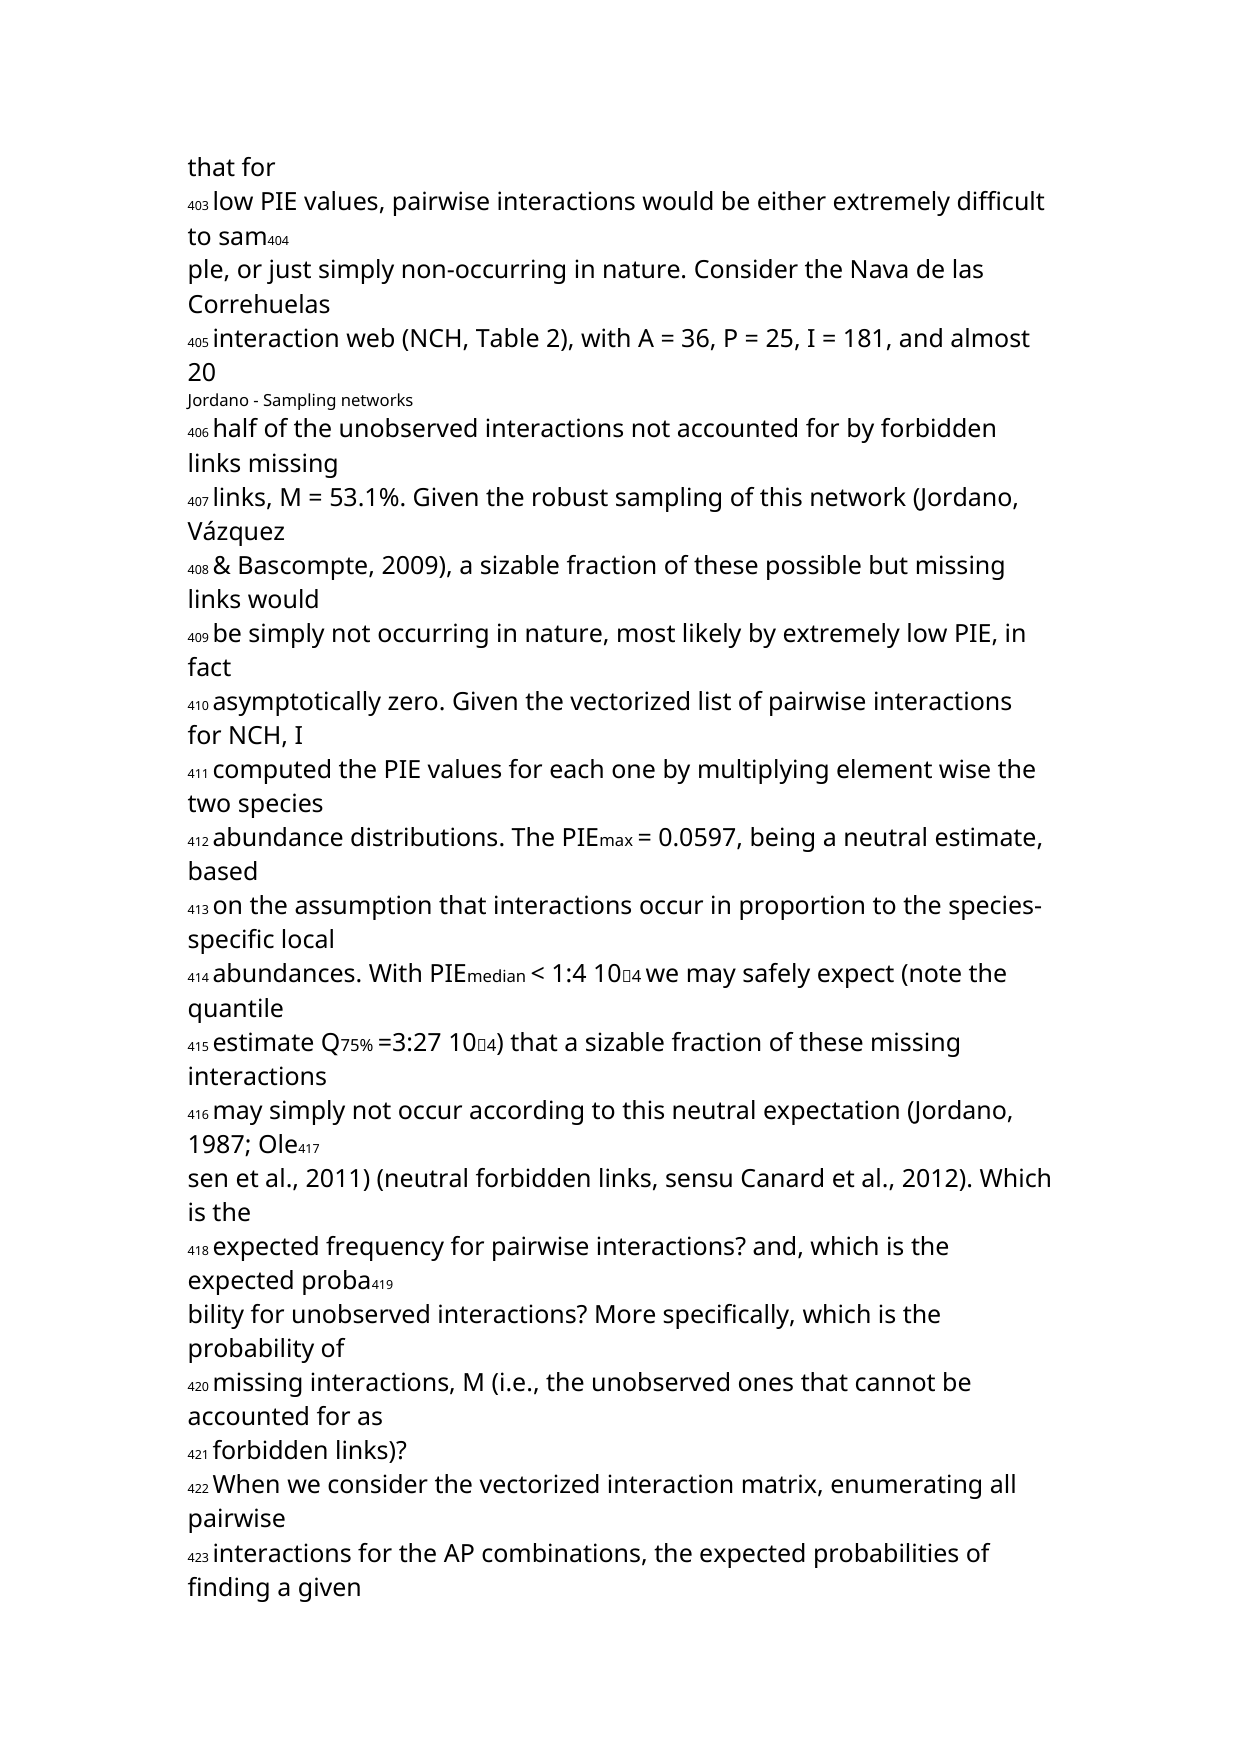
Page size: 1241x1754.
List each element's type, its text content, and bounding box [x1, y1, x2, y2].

text 412 abundance distributions. The PIEmax = 0.0597, being a neutral estimate, based [187, 820, 1053, 888]
text 422 When we consider the vectorized interaction matrix, enumerating all pairwise [187, 1467, 1053, 1535]
text 406 half of the unobserved interactions not accounted for by forbidden links missing [187, 411, 1053, 479]
text 409 be simply not occurring in nature, most likely by extremely low PIE, in fact [187, 616, 1053, 684]
text 420 missing interactions, M (i.e., the unobserved ones that cannot be accounted for as [187, 1365, 1053, 1433]
text 423 interactions for the AP combinations, the expected probabilities of finding a given [187, 1535, 1053, 1603]
text 408 & Bascompte, 2009), a sizable fraction of these possible but missing links would [187, 547, 1053, 616]
text 413 on the assumption that interactions occur in proportion to the species-specific local [187, 888, 1053, 956]
text sen et al., 2011) (neutral forbidden links, sensu Canard et al., 2012). Which is the [187, 1161, 1053, 1229]
text 405 interaction web (NCH, Table 2), with A = 36, P = 25, I = 181, and almost [187, 320, 1053, 354]
text 415 estimate Q75% =3:27 10􀀀4) that a sizable fraction of these missing interactions [187, 1024, 1053, 1092]
text Jordano - Sampling networks [187, 388, 1053, 411]
text 411 computed the PIE values for each one by multiplying element wise the two species [187, 752, 1053, 820]
text bility for unobserved interactions? More specifically, which is the probability of [187, 1297, 1053, 1365]
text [187, 150, 1053, 184]
text 421 forbidden links)? [187, 1433, 1053, 1467]
text 414 abundances. With PIEmedian < 1:4 10􀀀4 we may safely expect (note the quantile [187, 956, 1053, 1024]
text 418 expected frequency for pairwise interactions? and, which is the expected proba419 [187, 1229, 1053, 1297]
text 410 asymptotically zero. Given the vectorized list of pairwise interactions for NCH, I [187, 684, 1053, 752]
text 403 low PIE values, pairwise interactions would be either extremely difficult to sam404 [187, 184, 1053, 252]
text ple, or just simply non-occurring in nature. Consider the Nava de las Correhuelas [187, 252, 1053, 320]
text 20 [187, 354, 1053, 388]
text 407 links, M = 53.1%. Given the robust sampling of this network (Jordano, Vázquez [187, 479, 1053, 547]
text 416 may simply not occur according to this neutral expectation (Jordano, 1987; Ole417 [187, 1092, 1053, 1161]
